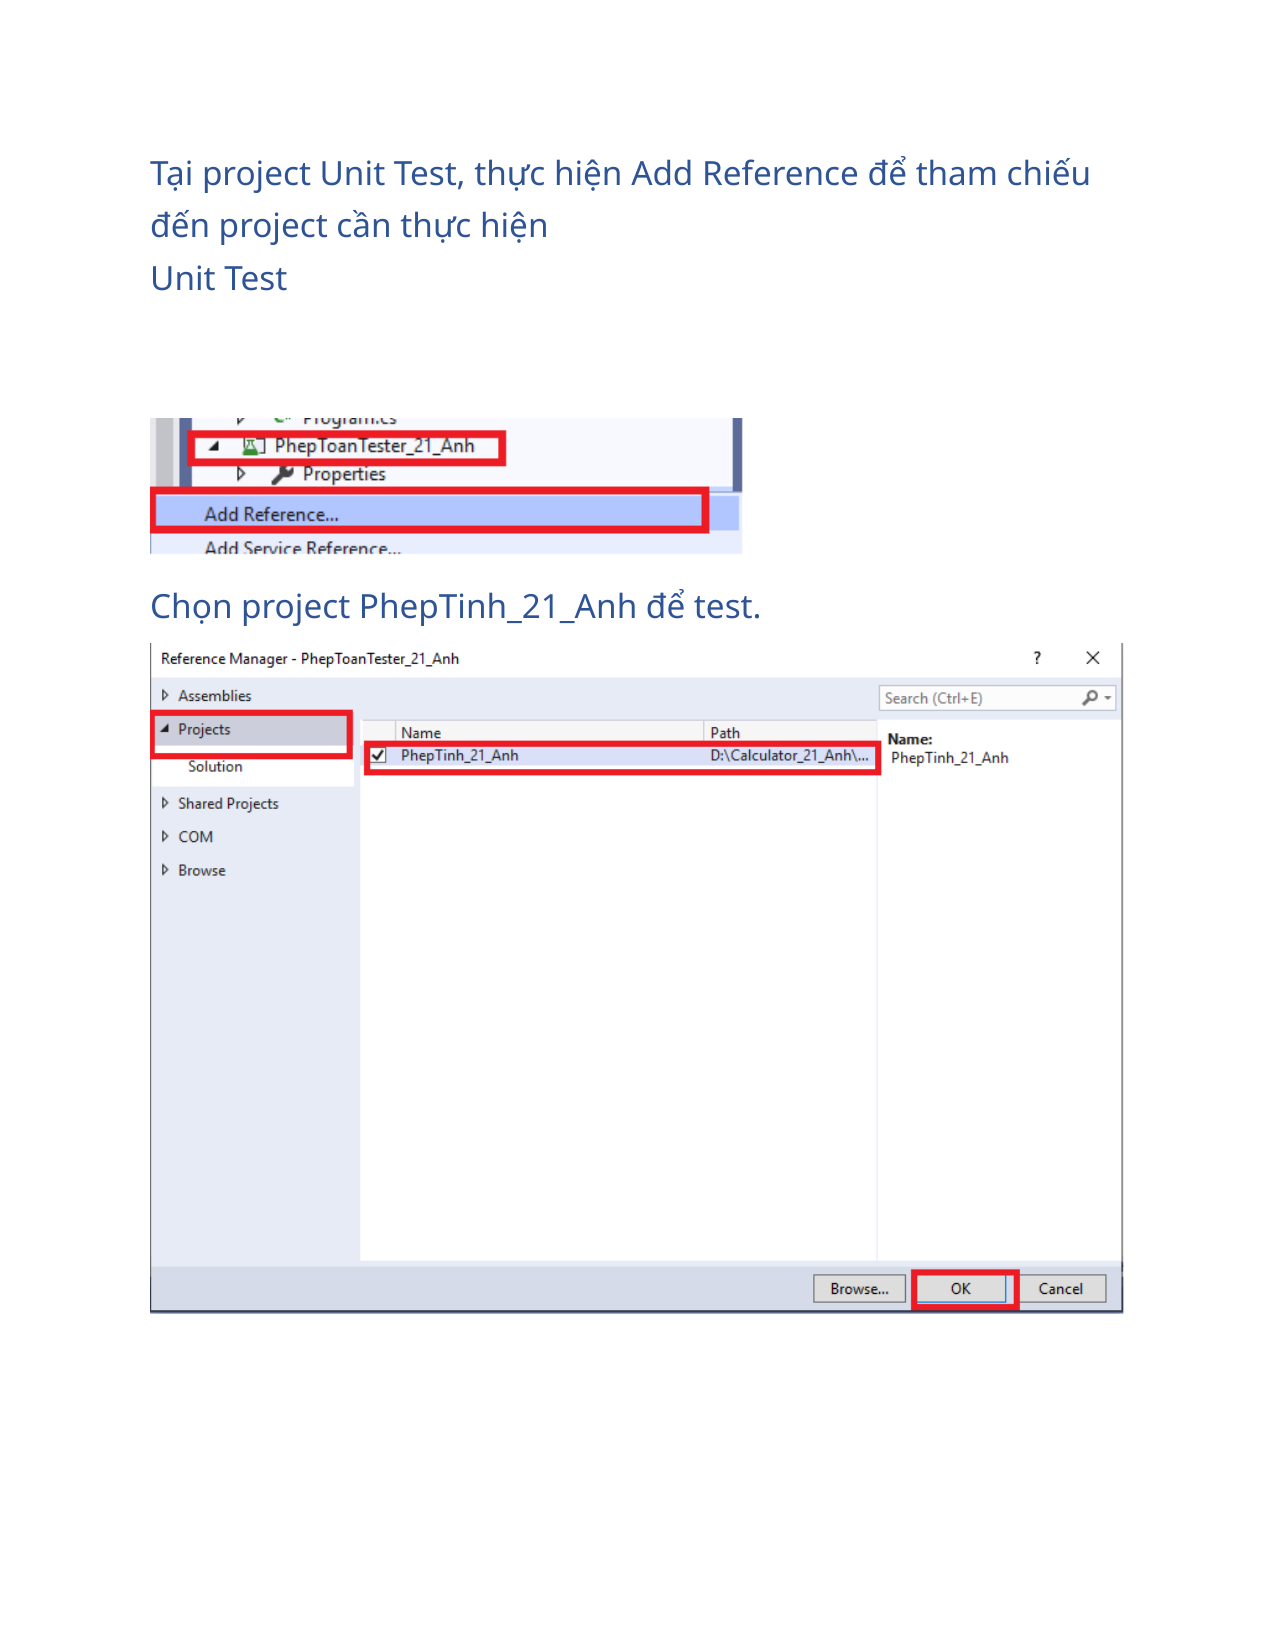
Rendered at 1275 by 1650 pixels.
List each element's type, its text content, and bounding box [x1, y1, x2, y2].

subtitle Tại project Unit Test, thực hiện Add Reference để tham chiếu đến project cần thực hiện Unit Test [150, 150, 1125, 300]
picture [150, 643, 1124, 1314]
subtitle Chọn project PhepTinh_21_Anh để test. [150, 583, 1125, 628]
picture [150, 418, 744, 562]
